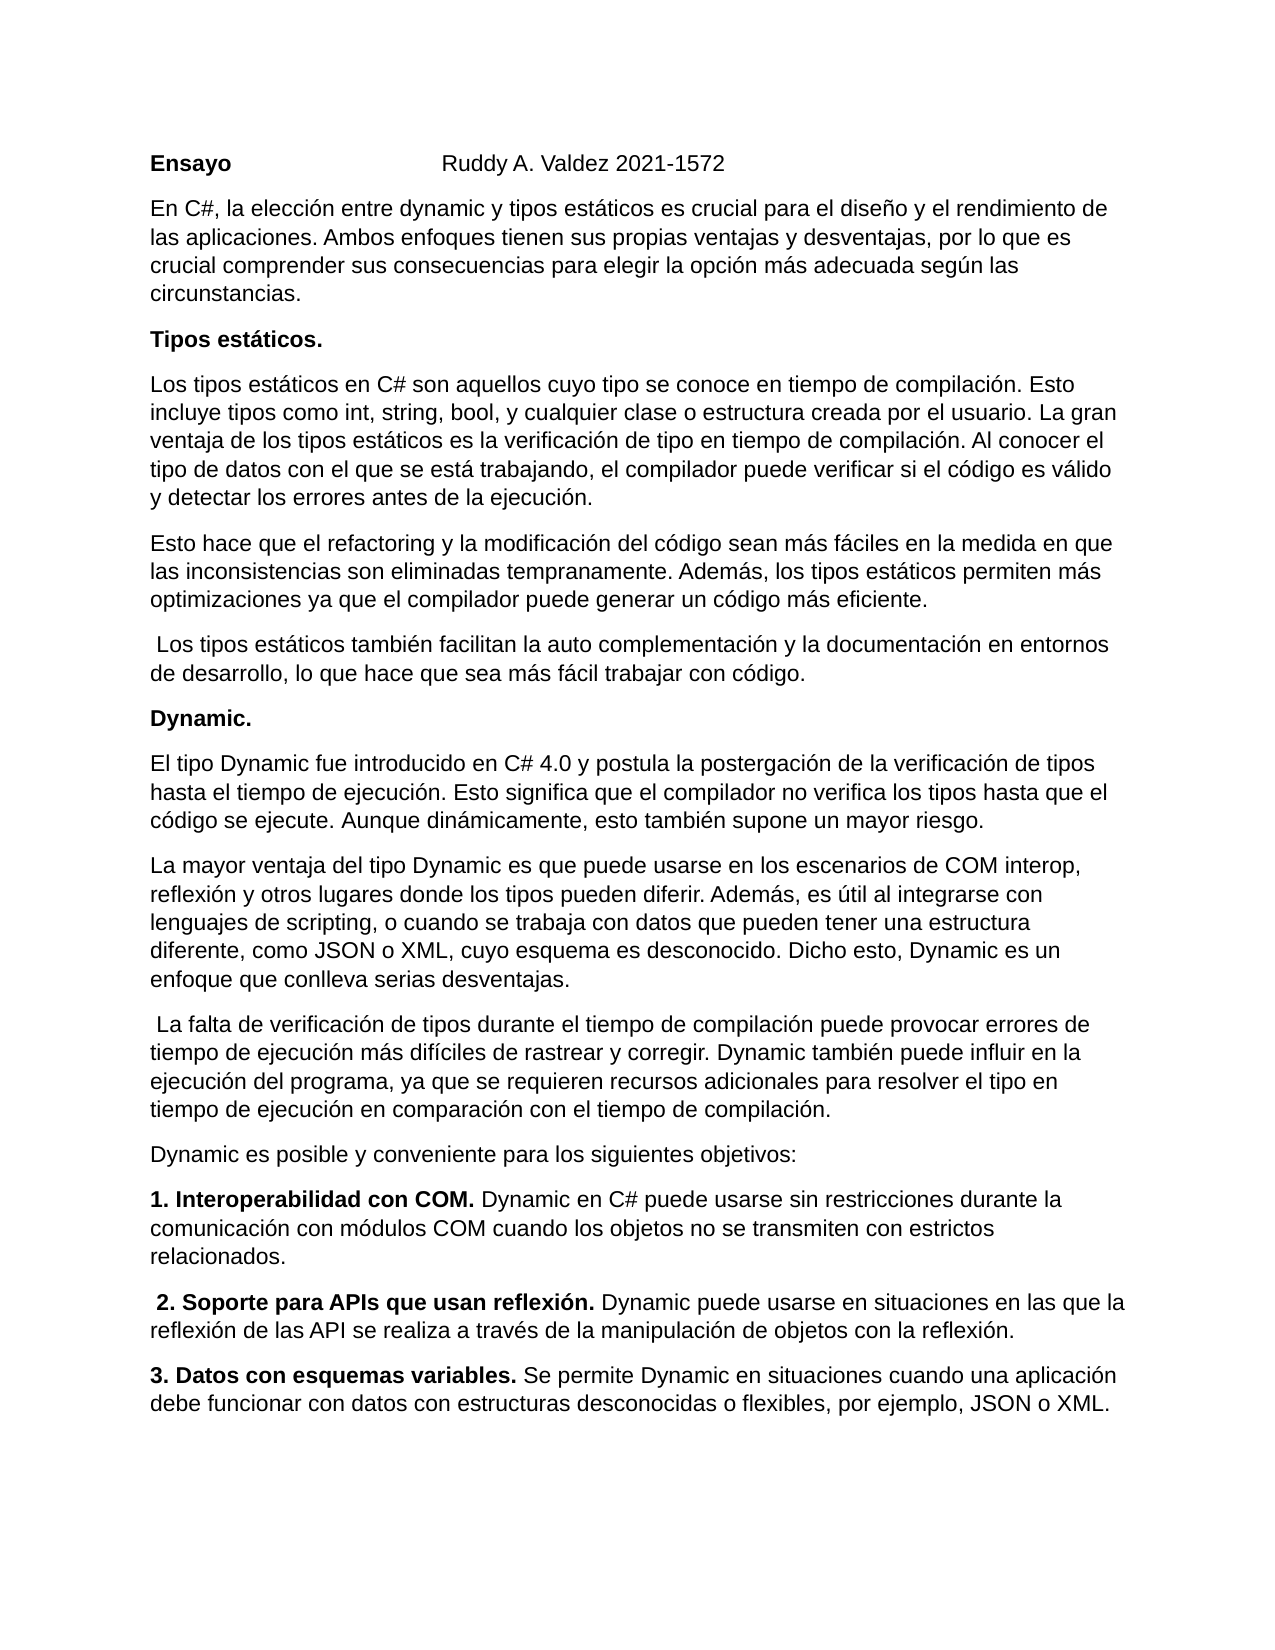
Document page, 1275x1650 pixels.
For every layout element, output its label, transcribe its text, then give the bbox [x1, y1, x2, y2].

text Ensayo Ruddy A. Valdez 2021-1572 [150, 150, 1125, 176]
text 1. Interoperabilidad con COM. Dynamic en C# puede usarse sin restricciones durante la comunicación con módulos COM cuando los objetos no se transmiten con estrictos relacionados. [150, 1186, 1125, 1270]
text Dynamic es posible y conveniente para los siguientes objetivos: [150, 1141, 1125, 1168]
text Los tipos estáticos en C# son aquellos cuyo tipo se conoce en tiempo de compilación. Esto incluye tipos como int, string, bool, y cualquier clase o estructura creada por el usuario. La gran ventaja de los tipos estáticos es la verificación de tipo en tiempo de compilación. Al conocer el tipo de datos con el que se está trabajando, el compilador puede verificar si el código es válido y detectar los errores antes de la ejecución. [150, 371, 1125, 511]
text El tipo Dynamic fue introducido en C# 4.0 y postula la postergación de la verificación de tipos hasta el tiempo de ejecución. Esto significa que el compilador no verifica los tipos hasta que el código se ejecute. Aunque dinámicamente, esto también supone un mayor riesgo. [150, 750, 1125, 833]
text Esto hace que el refactoring y la modificación del código sean más fáciles en la medida en que las inconsistencias son eliminadas tempranamente. Además, los tipos estáticos permiten más optimizaciones ya que el compilador puede generar un código más eficiente. [150, 529, 1125, 613]
text En C#, la elección entre dynamic y tipos estáticos es crucial para el diseño y el rendimiento de las aplicaciones. Ambos enfoques tienen sus propias ventajas y desventajas, por lo que es crucial comprender sus consecuencias para elegir la opción más adecuada según las circunstancias. [150, 195, 1125, 307]
text 3. Datos con esquemas variables. Se permite Dynamic en situaciones cuando una aplicación debe funcionar con datos con estructuras desconocidas o flexibles, por ejemplo, JSON o XML. [150, 1362, 1125, 1417]
text Tipos estáticos. [150, 326, 1125, 352]
text La falta de verificación de tipos durante el tiempo de compilación puede provocar errores de tiempo de ejecución más difíciles de rastrear y corregir. Dynamic también puede influir en la ejecución del programa, ya que se requieren recursos adicionales para resolver el tipo en tiempo de ejecución en comparación con el tiempo de compilación. [150, 1011, 1125, 1123]
text Los tipos estáticos también facilitan la auto complementación y la documentación en entornos de desarrollo, lo que hace que sea más fácil trabajar con código. [150, 631, 1125, 686]
text La mayor ventaja del tipo Dynamic es que puede usarse en los escenarios de COM interop, reflexión y otros lugares donde los tipos pueden diferir. Además, es útil al integrarse con lenguajes de scripting, o cuando se trabaja con datos que pueden tener una estructura diferente, como JSON o XML, cuyo esquema es desconocido. Dicho esto, Dynamic es un enfoque que conlleva serias desventajas. [150, 852, 1125, 992]
text Dynamic. [150, 705, 1125, 731]
text 2. Soporte para APIs que usan reflexión. Dynamic puede usarse en situaciones en las que la reflexión de las API se realiza a través de la manipulación de objetos con la reflexión. [150, 1288, 1125, 1343]
